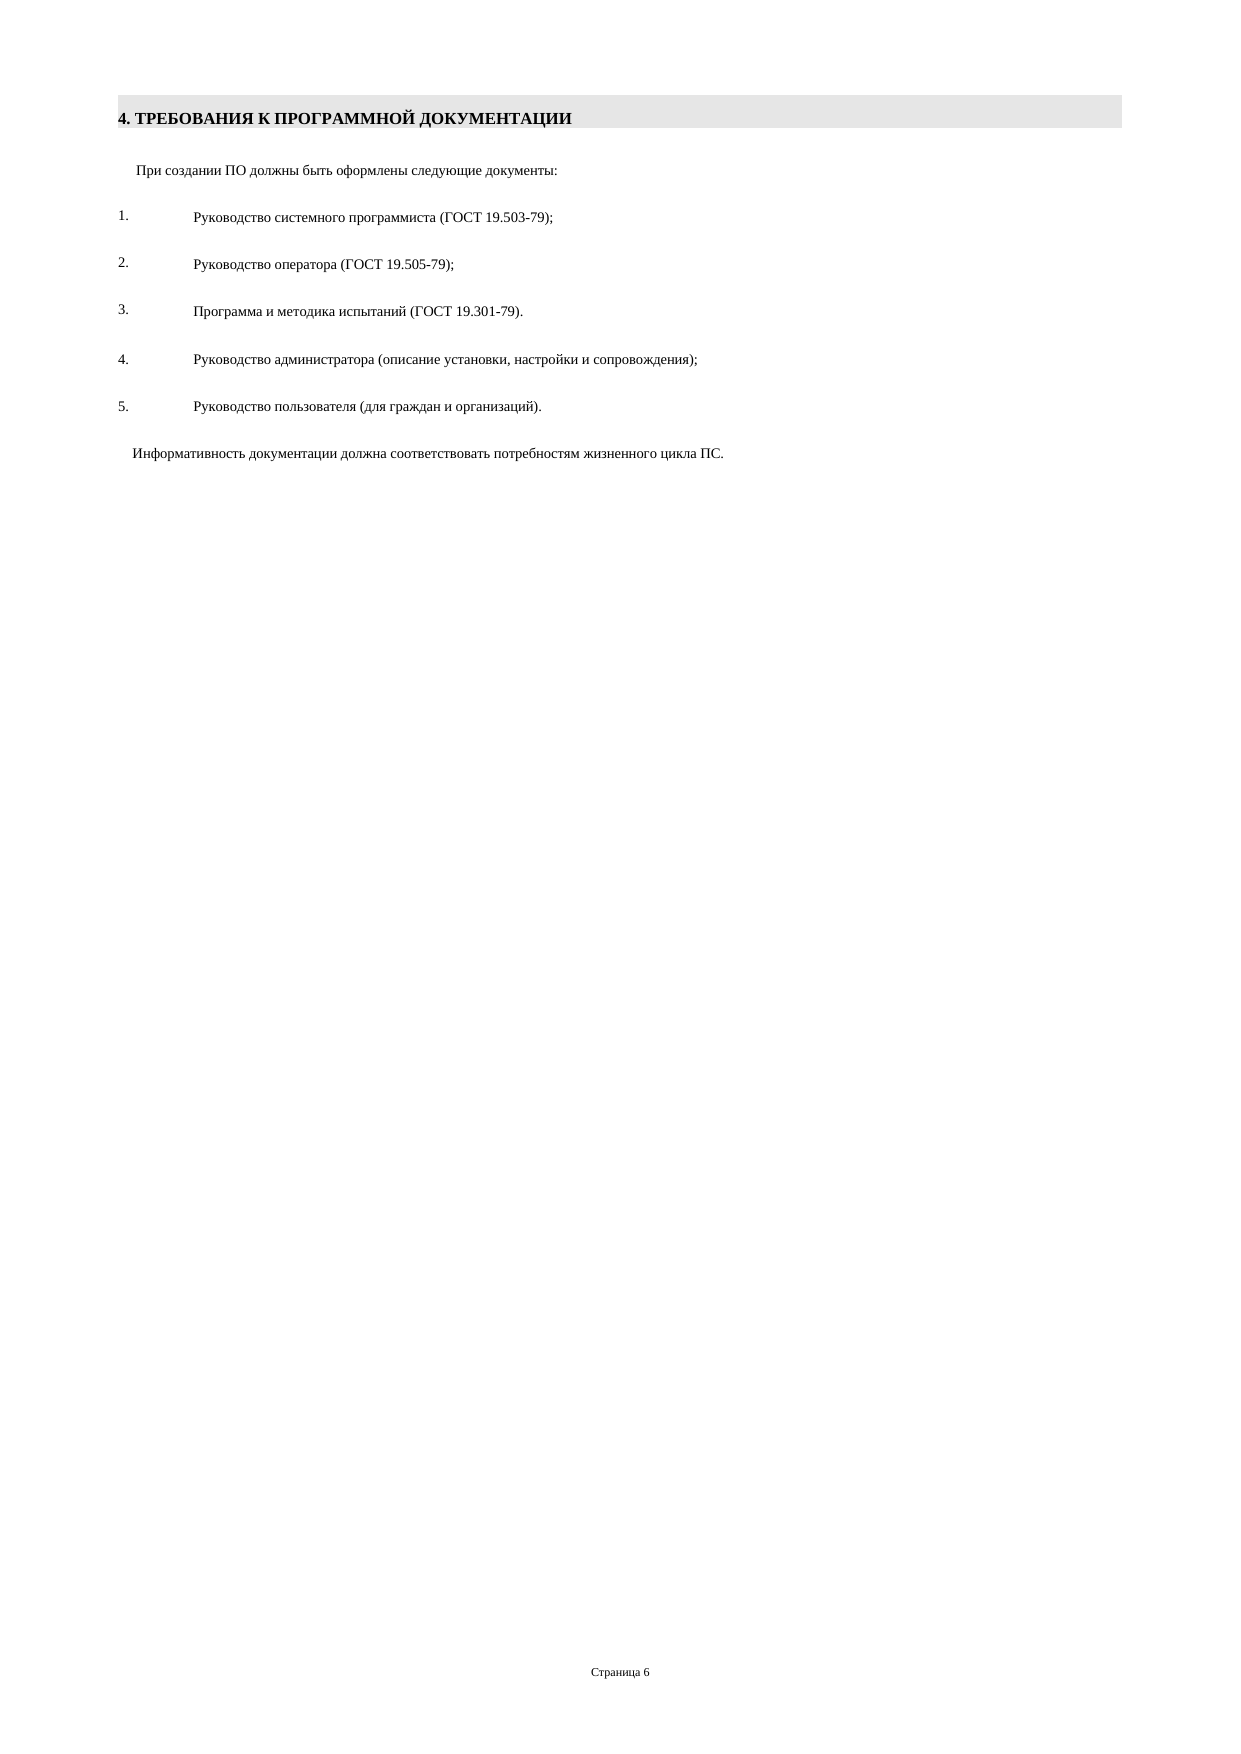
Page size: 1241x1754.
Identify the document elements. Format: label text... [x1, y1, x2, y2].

text 4. Руководство администратора (описание установки, настройки и сопровождения); [118, 338, 1122, 367]
text 4. ТРЕБОВАНИЯ К ПРОГРАММНОЙ ДОКУМЕНТАЦИИ [118, 95, 1122, 128]
text При создании ПО должны быть оформлены следующие документы: [118, 149, 1122, 178]
list Программа и методика испытаний (ГОСТ 19.301-79). [118, 291, 1122, 320]
text Информативность документации должна соответствовать потребностям жизненного цикла ПС. [118, 433, 1122, 462]
list Руководство системного программиста (ГОСТ 19.503-79); [118, 197, 1122, 225]
list Руководство оператора (ГОСТ 19.505-79); [118, 244, 1122, 273]
text 5. Руководство пользователя (для граждан и организаций). [118, 386, 1122, 414]
